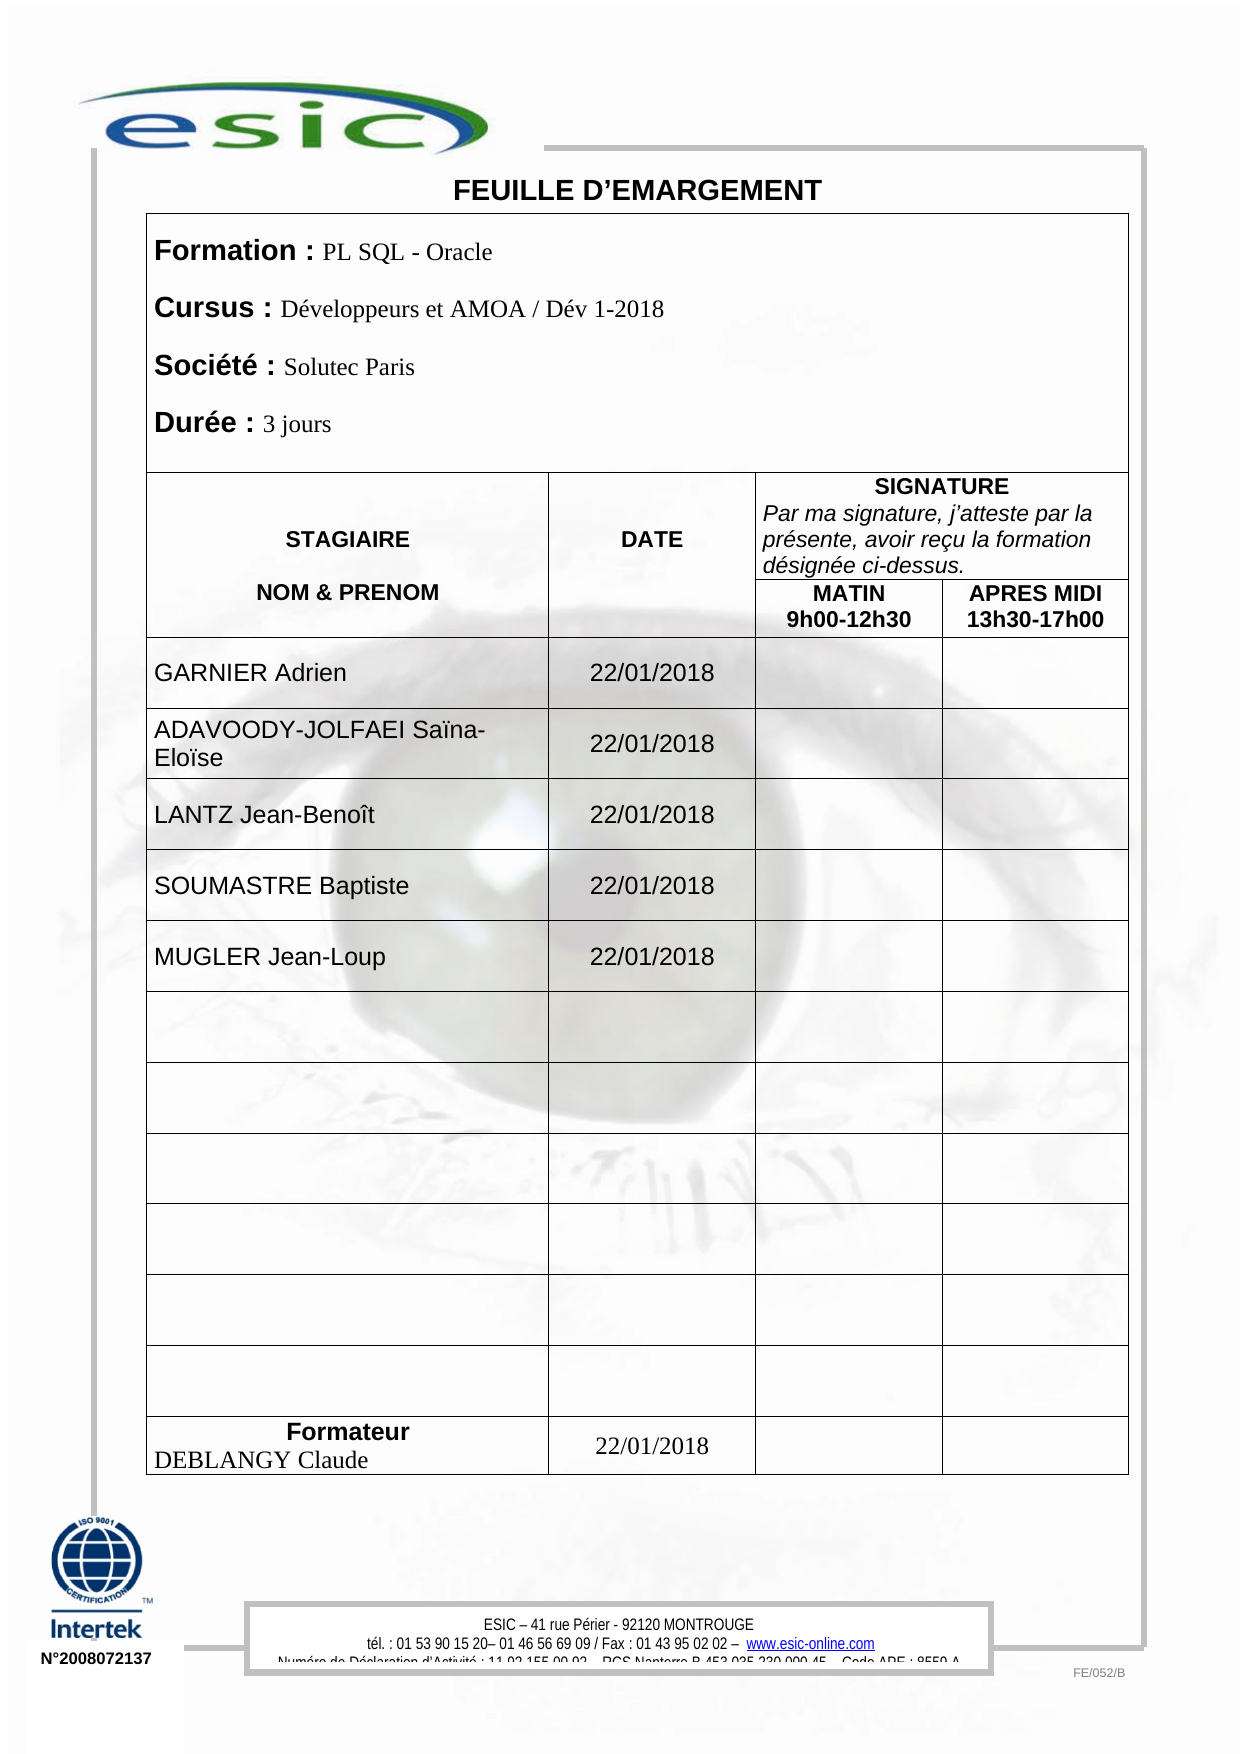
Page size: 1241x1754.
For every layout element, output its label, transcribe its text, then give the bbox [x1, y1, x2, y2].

table_cell [756, 921, 942, 991]
table_cell [549, 1204, 755, 1274]
table_cell [943, 850, 1128, 920]
table_cell 22/01/2018 [549, 709, 755, 778]
table_cell [756, 779, 942, 849]
table_cell [943, 1417, 1128, 1474]
table_cell [943, 1346, 1128, 1416]
table_cell APRES MIDI 13h30-17h00 [943, 580, 1128, 637]
table_cell [943, 1204, 1128, 1274]
table_cell SIGNATURE Par ma signature, j’atteste par la présente, avoir reçu la formation désignée ci-dessus. [756, 473, 1128, 579]
table_cell [549, 1063, 755, 1132]
table_cell 22/01/2018 [549, 779, 755, 849]
table_header Formation : PL SQL - Oracle Cursus : Développeurs et AMOA / Dév 1-2018 Société : Solutec Paris Durée : 3 jours [147, 214, 1128, 472]
table_cell [756, 1417, 942, 1474]
table_cell [147, 1063, 548, 1132]
table_cell [756, 992, 942, 1062]
table_cell Formateur DEBLANGY Claude [147, 1417, 548, 1474]
table_cell [943, 1134, 1128, 1203]
table_cell LANTZ Jean-Benoît [147, 779, 548, 849]
table_cell [147, 1275, 548, 1345]
table_cell 22/01/2018 [549, 850, 755, 920]
table_cell [756, 709, 942, 778]
table_cell [147, 1134, 548, 1203]
table_cell 22/01/2018 [549, 638, 755, 707]
table_cell [756, 850, 942, 920]
table_cell [549, 1275, 755, 1345]
picture [7, 3, 1241, 1754]
table_cell [549, 992, 755, 1062]
table_cell [756, 1063, 942, 1132]
table_cell [756, 1275, 942, 1345]
table_cell [943, 1063, 1128, 1132]
table_cell [549, 1346, 755, 1416]
table_cell [147, 1204, 548, 1274]
table_cell [549, 1134, 755, 1203]
table_cell [943, 638, 1128, 707]
table_cell STAGIAIRE NOM & PRENOM [147, 473, 548, 637]
table_cell [756, 1204, 942, 1274]
table_cell [943, 921, 1128, 991]
table_cell SOUMASTRE Baptiste [147, 850, 548, 920]
table_cell [756, 1134, 942, 1203]
table_cell [943, 709, 1128, 778]
table_cell [943, 779, 1128, 849]
table_cell MATIN 9h00-12h30 [756, 580, 942, 637]
table_cell [147, 992, 548, 1062]
table_cell [147, 1346, 548, 1416]
table_cell 22/01/2018 [549, 1417, 755, 1474]
table_cell GARNIER Adrien [147, 638, 548, 707]
subtitle FEUILLE D’EMARGEMENT [150, 173, 1125, 206]
table_cell DATE [549, 473, 755, 637]
table_cell 22/01/2018 [549, 921, 755, 991]
table_cell [756, 638, 942, 707]
table_cell ADAVOODY-JOLFAEI Saïna-Eloïse [147, 709, 548, 778]
table_cell [943, 1275, 1128, 1345]
table_cell [943, 992, 1128, 1062]
table_cell [756, 1346, 942, 1416]
table_cell MUGLER Jean-Loup [147, 921, 548, 991]
